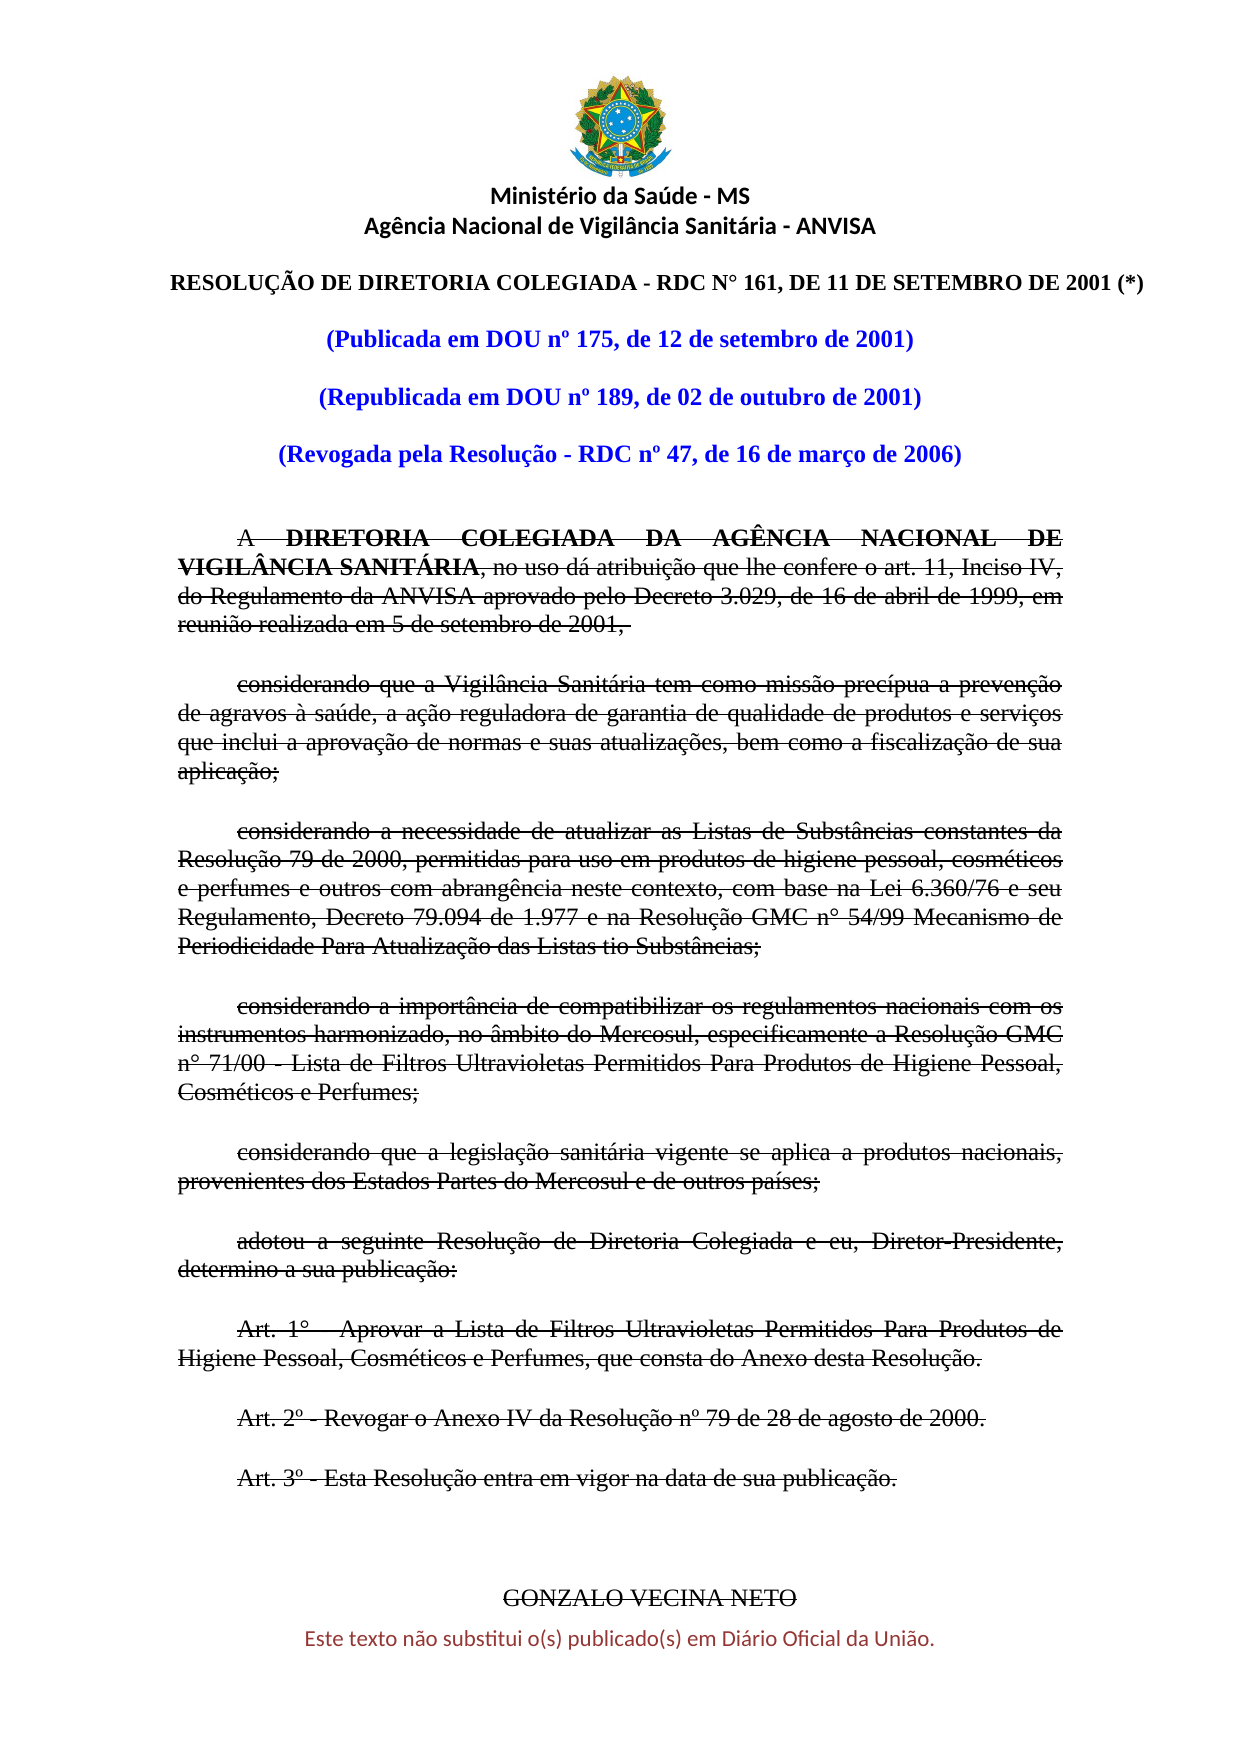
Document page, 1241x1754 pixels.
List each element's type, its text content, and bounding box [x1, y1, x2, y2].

picture [566, 73, 674, 180]
text (Republicada em DOU nº 189, de 02 de outubro de 2001) [177, 382, 1063, 410]
text (Revogada pela Resolução - RDC nº 47, de 16 de março de 2006) [177, 439, 1063, 468]
text considerando que a legislação sanitária vigente se aplica a produtos nacionais, provenientes dos Estados Partes do Mercosul e de outros países; [177, 1137, 1063, 1194]
text considerando a necessidade de atualizar as Listas de Substâncias constantes da Resolução 79 de 2000, permitidas para uso em produtos de higiene pessoal, cosméticos e perfumes e outros com abrangência neste contexto, com base na Lei 6.360/76 e seu Regulamento, Decreto 79.094 de 1.977 e na Resolução GMC n° 54/99 Mecanismo de Periodicidade Para Atualização das Listas tio Substâncias; [177, 816, 1063, 860]
text considerando que a Vigilância Sanitária tem como missão precípua a prevenção de agravos à saúde, a ação reguladora de garantia de qualidade de produtos e serviços que inclui a aprovação de normas e suas atualizações, bem como a fiscalização de sua aplicação; [177, 669, 1063, 714]
text considerando a necessidade de atualizar as Listas de Substâncias constantes da Resolução 79 de 2000, permitidas para uso em produtos de higiene pessoal, cosméticos e perfumes e outros com abrangência neste contexto, com base na Lei 6.360/76 e seu Regulamento, Decreto 79.094 de 1.977 e na Resolução GMC n° 54/99 Mecanismo de Periodicidade Para Atualização das Listas tio Substâncias; [177, 919, 1063, 959]
text A DIRETORIA COLEGIADA DA AGÊNCIA NACIONAL DE VIGILÂNCIA SANITÁRIA, no uso dá atribuição que lhe confere o art. 11, Inciso IV, do Regulamento da ANVISA aprovado pelo Decreto 3.029, de 16 de abril de 1999, em reunião realizada em 5 de setembro de 2001, [177, 597, 1063, 638]
text A DIRETORIA COLEGIADA DA AGÊNCIA NACIONAL DE VIGILÂNCIA SANITÁRIA, no uso dá atribuição que lhe confere o art. 11, Inciso IV, do Regulamento da ANVISA aprovado pelo Decreto 3.029, de 16 de abril de 1999, em reunião realizada em 5 de setembro de 2001, [177, 523, 1063, 568]
text considerando a necessidade de atualizar as Listas de Substâncias constantes da Resolução 79 de 2000, permitidas para uso em produtos de higiene pessoal, cosméticos e perfumes e outros com abrangência neste contexto, com base na Lei 6.360/76 e seu Regulamento, Decreto 79.094 de 1.977 e na Resolução GMC n° 54/99 Mecanismo de Periodicidade Para Atualização das Listas tio Substâncias; [177, 861, 1063, 918]
text Art. 3º - Esta Resolução entra em vigor na data de sua publicação. [177, 1463, 1063, 1492]
text adotou a seguinte Resolução de Diretoria Colegiada e eu, Diretor-Presidente, determino a sua publicação: [177, 1226, 1063, 1283]
text Art. 1° - Aprovar a Lista de Filtros Ultravioletas Permitidos Para Produtos de Higiene Pessoal, Cosméticos e Perfumes, que consta do Anexo desta Resolução. [177, 1314, 1063, 1372]
text considerando a importância de compatibilizar os regulamentos nacionais com os instrumentos harmonizado, no âmbito do Mercosul, especificamente a Resolução GMC n° 71/00 - Lista de Filtros Ultravioletas Permitidos Para Produtos de Higiene Pessoal, Cosméticos e Perfumes; [177, 1065, 1063, 1106]
text (Publicada em DOU nº 175, de 12 de setembro de 2001) [177, 324, 1063, 353]
text considerando a importância de compatibilizar os regulamentos nacionais com os instrumentos harmonizado, no âmbito do Mercosul, especificamente a Resolução GMC n° 71/00 - Lista de Filtros Ultravioletas Permitidos Para Produtos de Higiene Pessoal, Cosméticos e Perfumes; [177, 991, 1063, 1035]
text RESOLUÇÃO DE DIRETORIA COLEGIADA - RDC N° 161, DE 11 DE SETEMBRO DE 2001 (*) [162, 269, 1152, 295]
text considerando que a Vigilância Sanitária tem como missão precípua a prevenção de agravos à saúde, a ação reguladora de garantia de qualidade de produtos e serviços que inclui a aprovação de normas e suas atualizações, bem como a fiscalização de sua aplicação; [177, 715, 1063, 784]
text Art. 2º - Revogar o Anexo IV da Resolução nº 79 de 28 de agosto de 2000. [177, 1403, 1063, 1432]
text GONZALO VECINA NETO [177, 1583, 1063, 1612]
text A DIRETORIA COLEGIADA DA AGÊNCIA NACIONAL DE VIGILÂNCIA SANITÁRIA, no uso dá atribuição que lhe confere o art. 11, Inciso IV, do Regulamento da ANVISA aprovado pelo Decreto 3.029, de 16 de abril de 1999, em reunião realizada em 5 de setembro de 2001, [177, 569, 1063, 596]
text considerando a importância de compatibilizar os regulamentos nacionais com os instrumentos harmonizado, no âmbito do Mercosul, especificamente a Resolução GMC n° 71/00 - Lista de Filtros Ultravioletas Permitidos Para Produtos de Higiene Pessoal, Cosméticos e Perfumes; [177, 1036, 1063, 1064]
